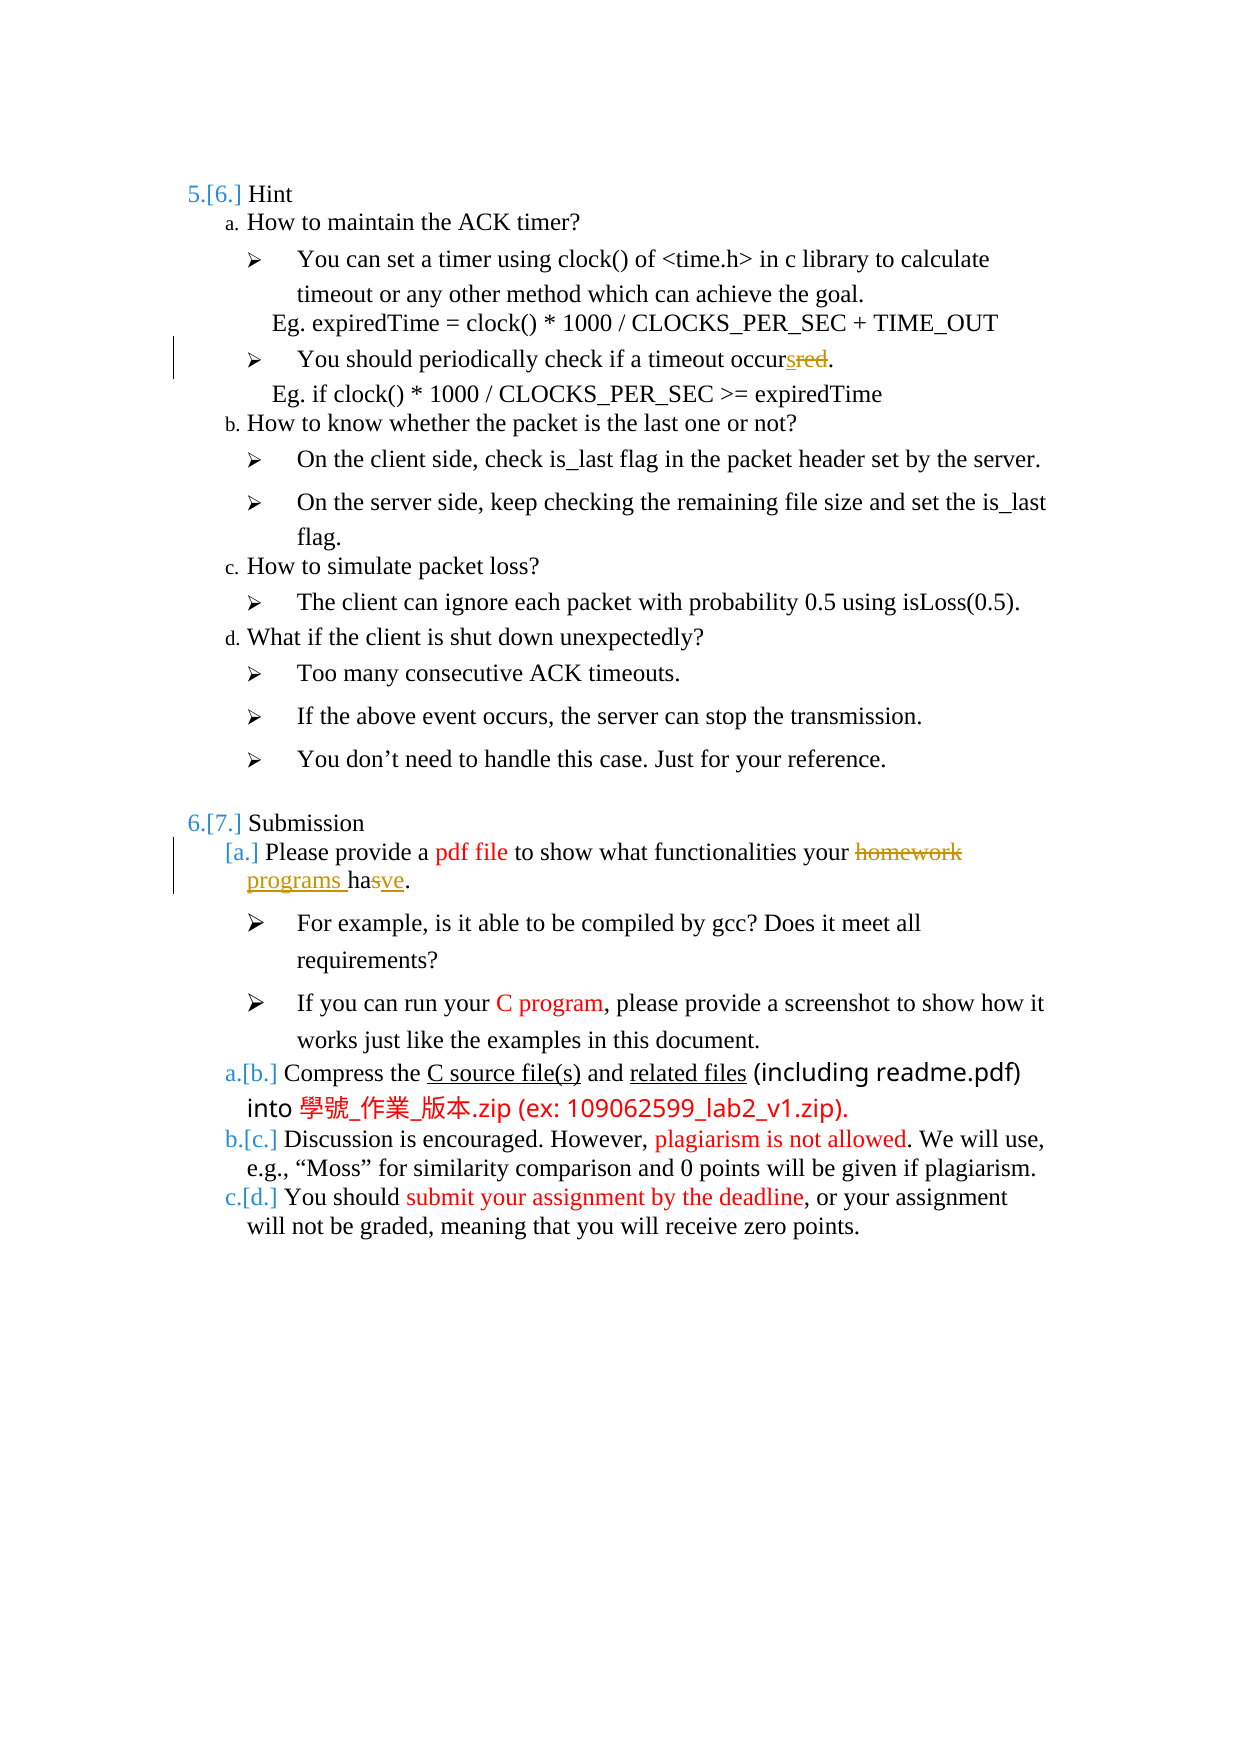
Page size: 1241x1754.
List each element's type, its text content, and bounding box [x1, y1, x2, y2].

list Submission [187, 808, 1053, 837]
list You can set a timer using clock() of <time.h> in c library to calculate timeout or any other method which can achieve the goal. [247, 236, 1053, 308]
list Compress the C source file(s) and related files (including readme.pdf) into 學號_作業_版本.zip (ex: 109062599_lab2_v1.zip). [225, 1054, 1053, 1124]
list The client can ignore each packet with probability 0.5 using isLoss(0.5). [247, 579, 1053, 622]
list How to know whether the packet is the last one or not? [225, 408, 1053, 437]
list If the above event occurs, the server can stop the transmission. [247, 694, 1053, 736]
list Hint [187, 179, 1053, 207]
list Please provide a pdf file to show what functionalities your ha. [225, 837, 1053, 894]
list What if the client is shut down unexpectedly? [225, 622, 1053, 651]
list Too many consecutive ACK timeouts. [247, 651, 1053, 694]
list How to simulate packet loss? [225, 551, 1053, 579]
text Eg. expiredTime = clock() * 1000 / CLOCKS_PER_SEC + TIME_OUT [272, 308, 1053, 336]
list How to maintain the ACK timer? [225, 207, 1053, 236]
list If you can run your C program, please provide a screenshot to show how it works just like the examples in this document. [247, 974, 1053, 1054]
list You don’t need to handle this case. Just for your reference. [247, 736, 1053, 779]
list You should periodically check if a timeout occur. [247, 336, 1053, 379]
list On the client side, check is_last flag in the packet header set by the server. [247, 437, 1053, 479]
list Discussion is encouraged. However, plagiarism is not allowed. We will use, e.g., “Moss” for similarity comparison and 0 points will be given if plagiarism. [225, 1124, 1053, 1182]
list For example, is it able to be compiled by gcc? Does it meet all requirements? [247, 894, 1053, 974]
text Eg. if clock() * 1000 / CLOCKS_PER_SEC >= expiredTime [272, 379, 1053, 408]
list On the server side, keep checking the remaining file size and set the is_last flag. [247, 479, 1053, 551]
list You should submit your assignment by the deadline, or your assignment will not be graded, meaning that you will receive zero points. [225, 1182, 1053, 1239]
